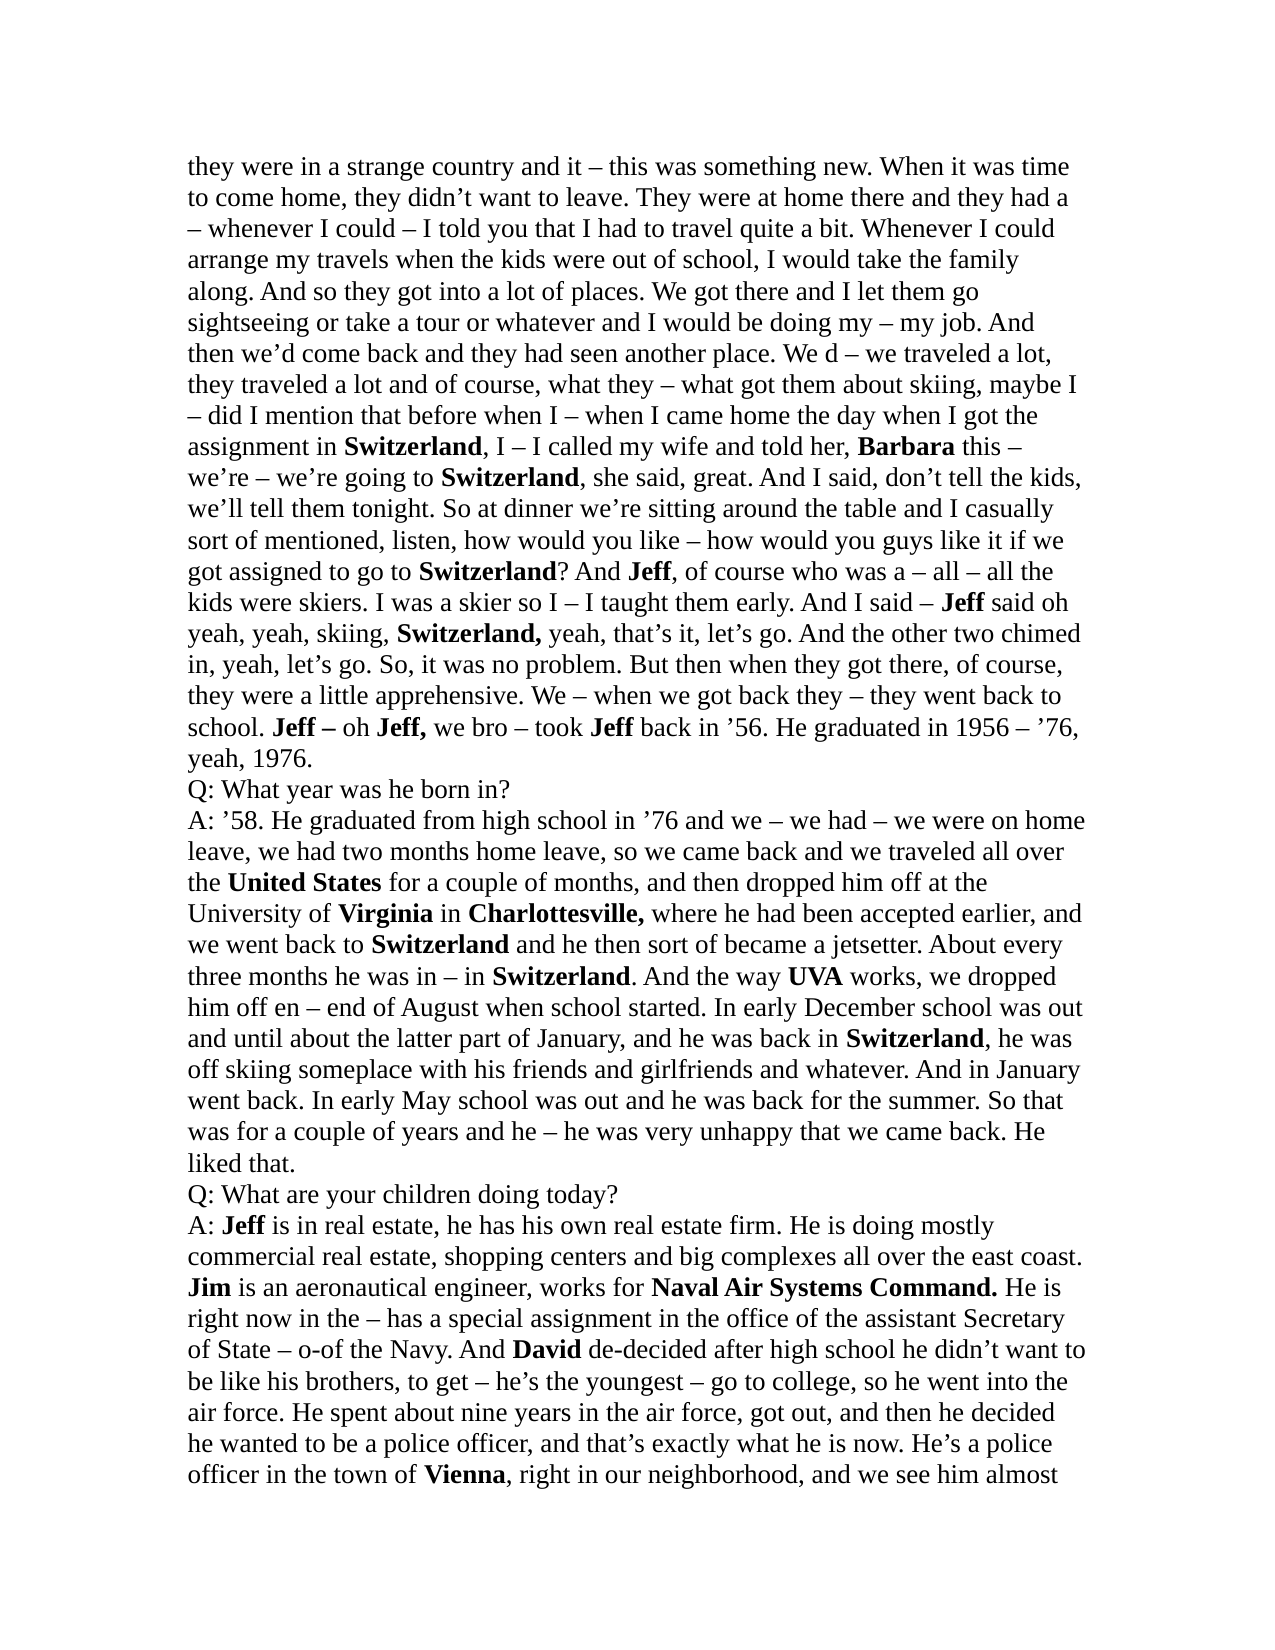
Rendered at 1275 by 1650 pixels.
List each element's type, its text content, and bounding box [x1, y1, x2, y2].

text Q: What year was he born in? [187, 804, 1087, 835]
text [187, 150, 1087, 804]
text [187, 1240, 1087, 1489]
text Q: What are your children doing today? [187, 1209, 1087, 1240]
text A: ’58. He graduated from high school in ’76 and we – we had – we were on home leave, we had two months home leave, so we came back and we traveled all over the United States for a couple of months, and then dropped him off at the University of Virginia in Charlottesville, where he had been accepted earlier, and we went back to Switzerland and he then sort of became a jetsetter. About every three months he was in – in Switzerland. And the way UVA works, we dropped him off en – end of August when school started. In early December school was out and until about the latter part of January, and he was back in Switzerland, he was off skiing someplace with his friends and girlfriends and whatever. And in January went back. In early May school was out and he was back for the summer. So that was for a couple of years and he – he was very unhappy that we came back. He liked that. [187, 835, 1087, 1209]
